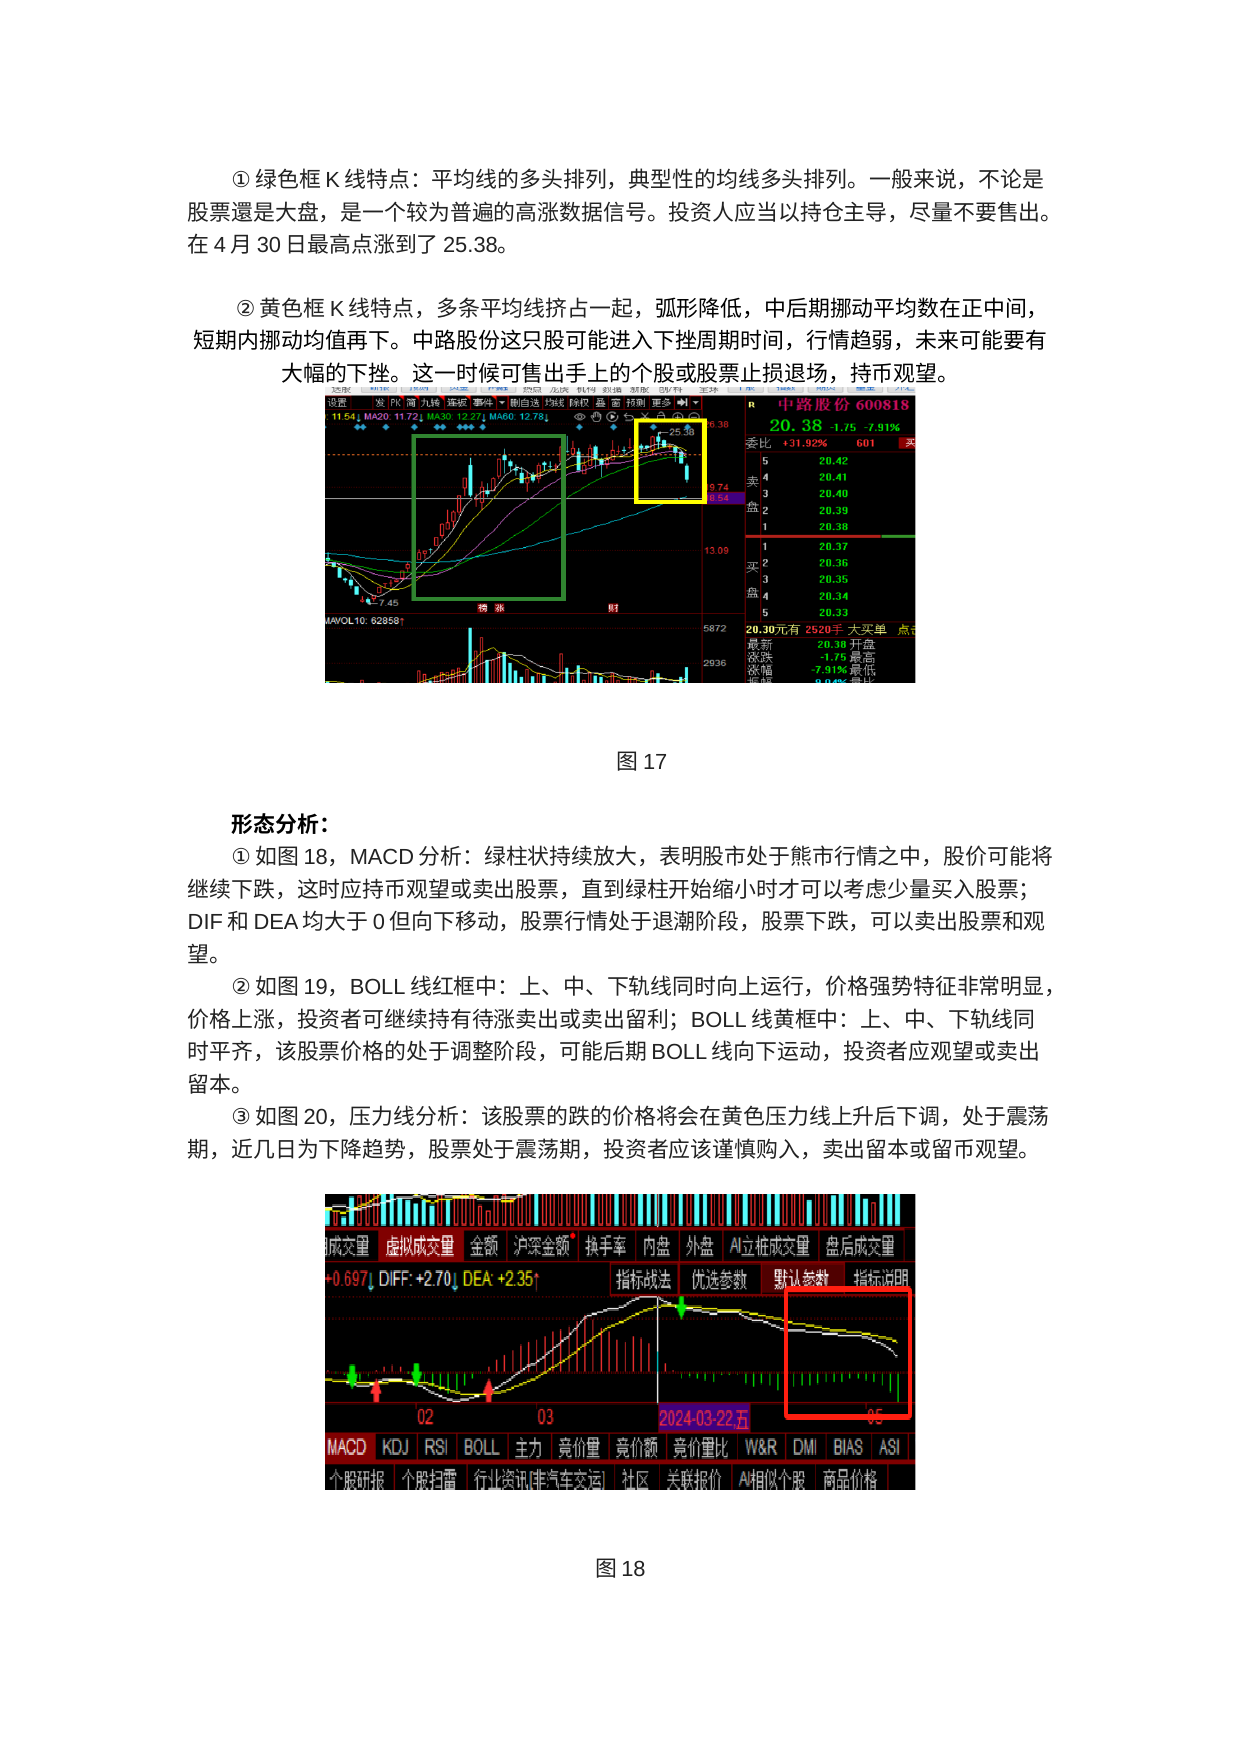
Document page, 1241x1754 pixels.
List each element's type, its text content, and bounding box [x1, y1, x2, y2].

text ①绿色框K线特点：平均线的多头排列，典型性的均线多头排列。一般来说，不论是股票還是大盘，是一个较为普遍的高涨数据信号。投资人应当以持仓主导，尽量不要售出。在4月30日最高点涨到了25.38。 [187, 162, 1053, 259]
text ①如图18，MACD分析：绿柱状持续放大，表明股市处于熊市行情之中，股价可能将继续下跌，这时应持币观望或卖出股票，直到绿柱开始缩小时才可以考虑少量买入股票；DIF和DEA均大于0但向下移动，股票行情处于退潮阶段，股票下跌，可以卖出股票和观望。 [187, 839, 1053, 969]
text 图17 [187, 743, 1053, 776]
text ③如图20，压力线分析：该股票的跌的价格将会在黄色压力线上升后下调，处于震荡期，近几日为下降趋势，股票处于震荡期，投资者应该谨慎购入，卖出留本或留币观望。 [187, 1099, 1053, 1164]
text 形态分析： [187, 806, 1053, 839]
text ②如图19，BOLL线红框中：上、中、下轨线同时向上运行，价格强势特征非常明显，价格上涨，投资者可继续持有待涨卖出或卖出留利；BOLL线黄框中：上、中、下轨线同时平齐，该股票价格的处于调整阶段，可能后期BOLL线向下运动，投资者应观望或卖出留本。 [187, 969, 1053, 1099]
picture [325, 387, 916, 683]
picture [325, 1194, 916, 1490]
text 图18 [187, 1550, 1053, 1583]
